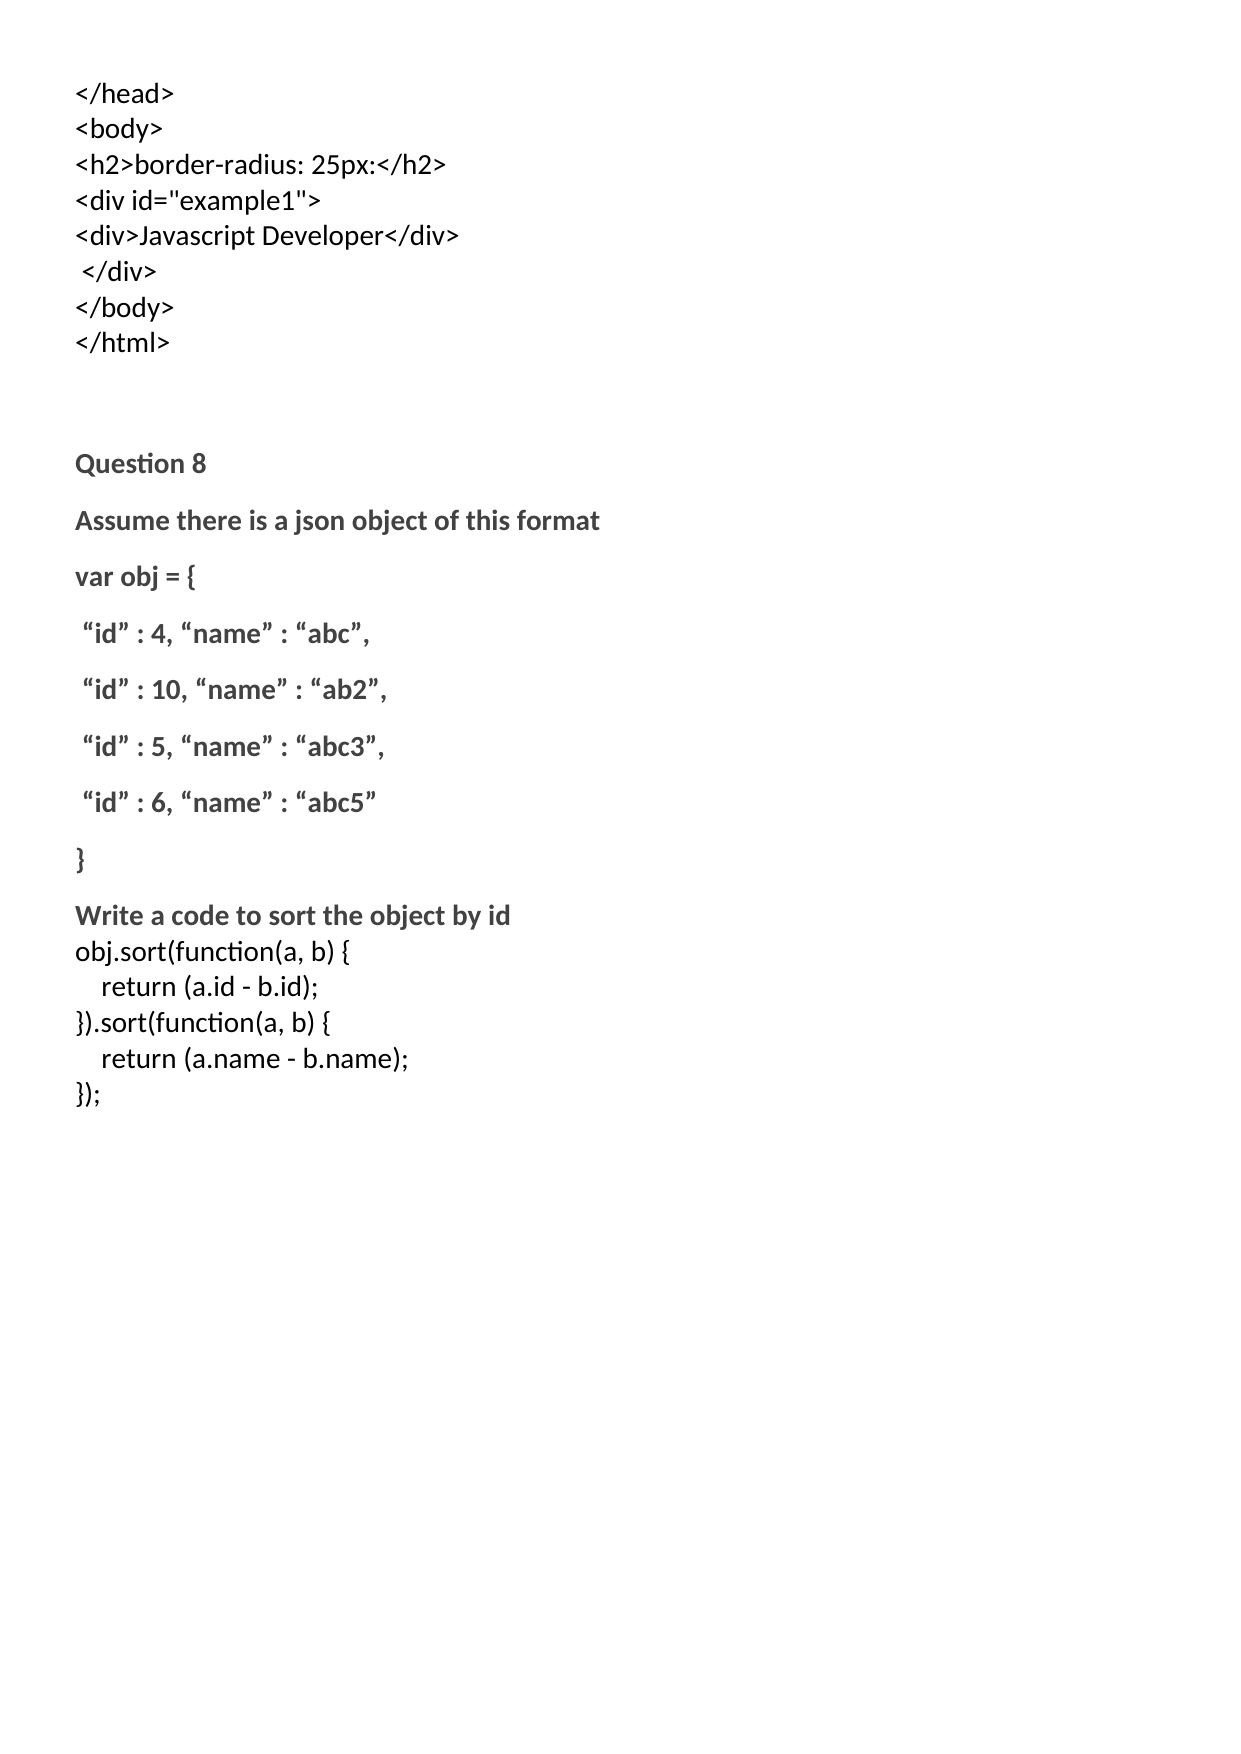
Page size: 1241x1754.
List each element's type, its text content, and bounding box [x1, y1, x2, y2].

text </div> [75, 253, 1165, 289]
text }).sort(function(a, b) { [75, 1004, 1165, 1040]
text <body> [75, 111, 1165, 146]
text “id” : 6, “name” : “abc5” [75, 784, 1165, 820]
text </head> [75, 75, 1165, 111]
text </html> [75, 324, 1165, 360]
text “id” : 10, “name” : “ab2”, [75, 671, 1165, 707]
subtitle Question 8 [75, 446, 1165, 481]
text } [75, 841, 1165, 876]
text return (a.name - b.name); [75, 1040, 1165, 1075]
text <div>Javascript Developer</div> [75, 217, 1165, 253]
text return (a.id - b.id); [75, 968, 1165, 1004]
text }); [75, 1075, 1165, 1111]
text “id” : 4, “name” : “abc”, [75, 615, 1165, 651]
text Assume there is a json object of this format [75, 502, 1165, 538]
text “id” : 5, “name” : “abc3”, [75, 728, 1165, 763]
text Write a code to sort the object by id [75, 897, 1165, 933]
text <h2>border-radius: 25px:</h2> [75, 146, 1165, 182]
text obj.sort(function(a, b) { [75, 933, 1165, 968]
text var obj = { [75, 558, 1165, 594]
text </body> [75, 289, 1165, 324]
text <div id="example1"> [75, 182, 1165, 217]
